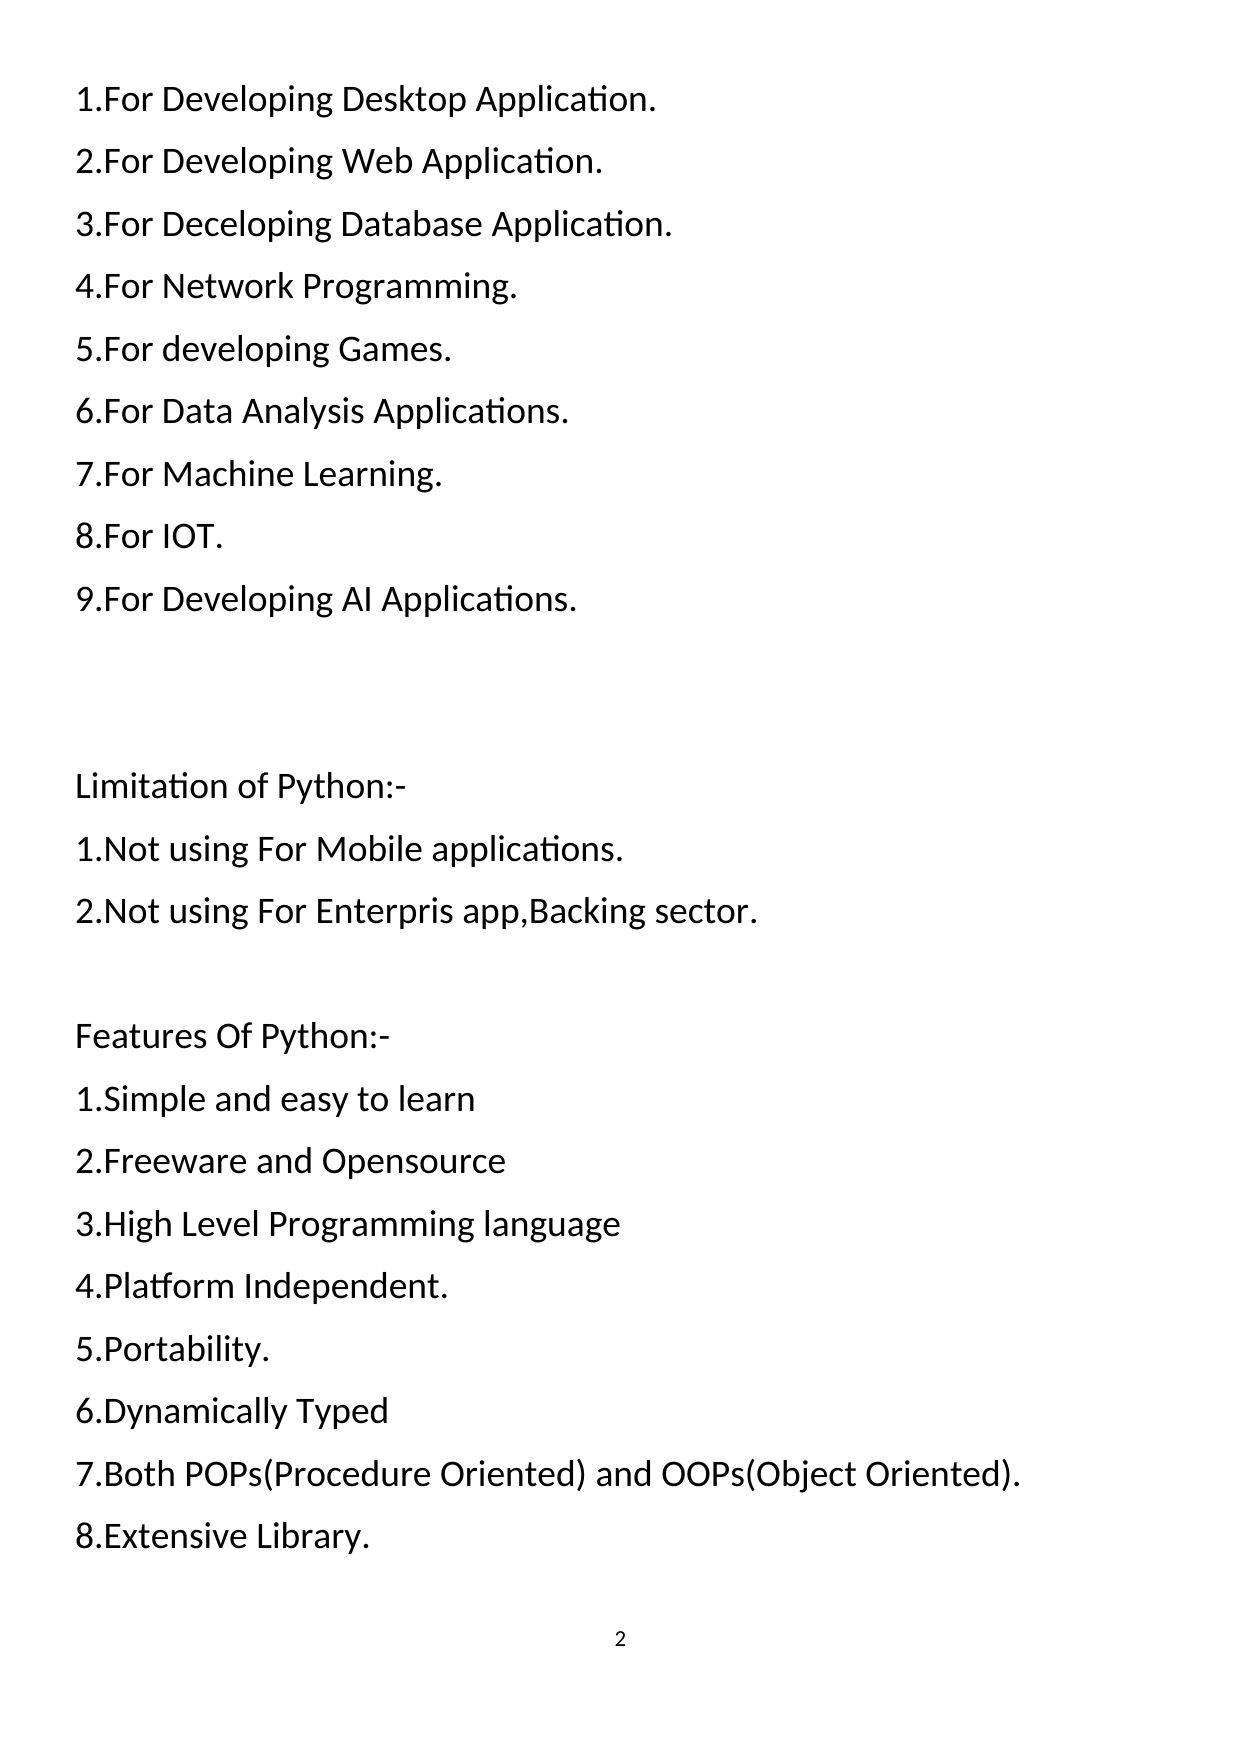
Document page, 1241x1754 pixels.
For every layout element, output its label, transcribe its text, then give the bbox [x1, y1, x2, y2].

text 2.For Developing Web Application. [75, 137, 1165, 183]
text 3.For Deceloping Database Application. [75, 200, 1165, 246]
text 5.Portability. [75, 1325, 1165, 1371]
text 8.Extensive Library. [75, 1512, 1165, 1558]
text 1.For Developing Desktop Application. [75, 75, 1165, 121]
text 4.Platform Independent. [75, 1262, 1165, 1308]
text 7.For Machine Learning. [75, 450, 1165, 496]
text 7.Both POPs(Procedure Oriented) and OOPs(Object Oriented). [75, 1450, 1165, 1496]
text Limitation of Python:- [75, 762, 1165, 808]
text 5.For developing Games. [75, 325, 1165, 371]
text 2.Freeware and Opensource [75, 1137, 1165, 1183]
text Features Of Python:- [75, 1012, 1165, 1058]
text 1.Not using For Mobile applications. [75, 825, 1165, 871]
text 2.Not using For Enterpris app,Backing sector. [75, 887, 1165, 933]
text 6.Dynamically Typed [75, 1387, 1165, 1433]
text 9.For Developing AI Applications. [75, 575, 1165, 621]
text 1.Simple and easy to learn [75, 1075, 1165, 1121]
text 6.For Data Analysis Applications. [75, 387, 1165, 433]
text 8.For IOT. [75, 512, 1165, 558]
text 4.For Network Programming. [75, 262, 1165, 308]
text 3.High Level Programming language [75, 1200, 1165, 1246]
